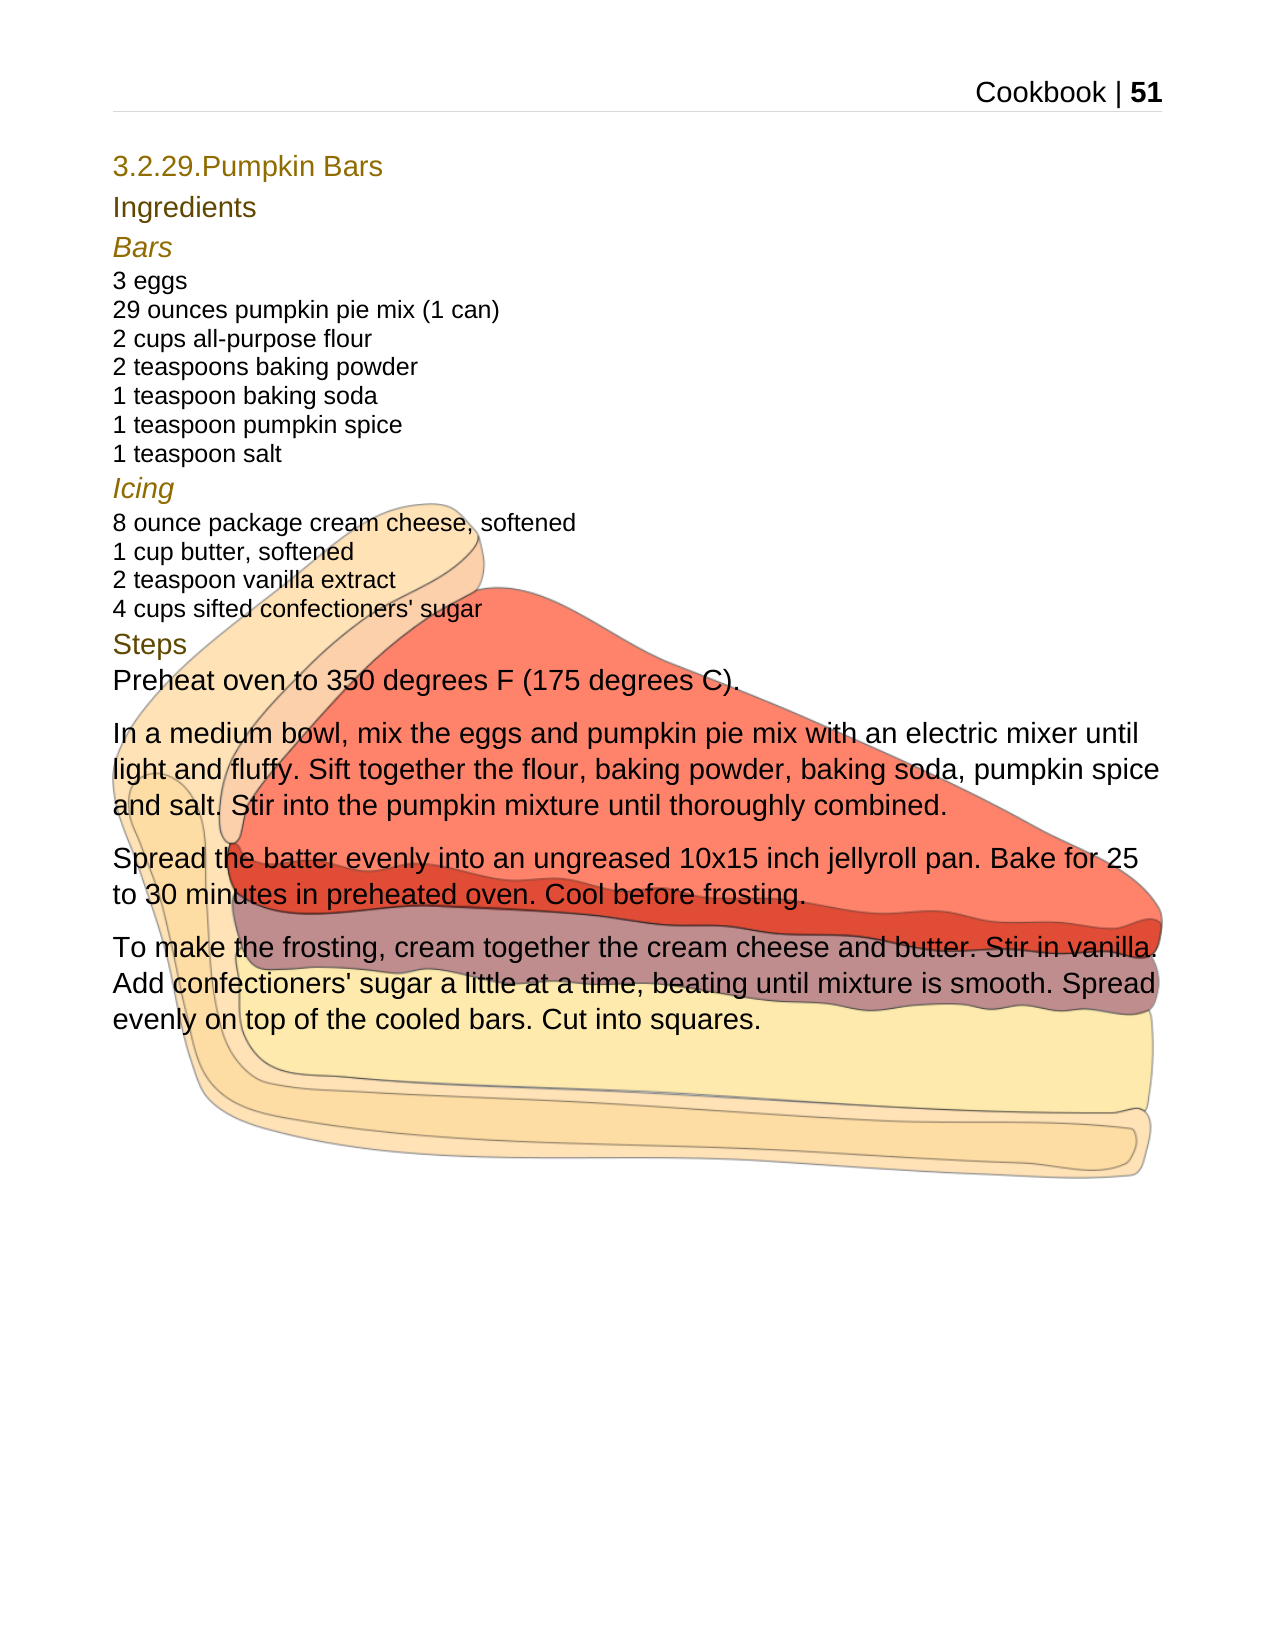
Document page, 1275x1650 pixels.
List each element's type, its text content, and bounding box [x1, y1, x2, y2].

text 8 ounce package cream cheese, softened [112, 508, 1162, 536]
text 1 teaspoon salt [112, 439, 1162, 467]
subtitle Bars [112, 230, 1162, 263]
text 2 cups all-purpose flour [112, 324, 1162, 352]
text 1 teaspoon baking soda [112, 381, 1162, 410]
text 2 teaspoons baking powder [112, 352, 1162, 381]
text 2 teaspoon vanilla extract [112, 565, 1162, 594]
text To make the frosting, cream together the cream cheese and butter. Stir in vanilla. Add confectioners' sugar a little at a time, beating until mixture is smooth. Spread evenly on top of the cooled bars. Cut into squares. [112, 930, 1162, 1036]
text Spread the batter evenly into an ungreased 10x15 inch jellyroll pan. Bake for 25 to 30 minutes in preheated oven. Cool before frosting. [112, 841, 1162, 911]
subtitle Pumpkin Bars [112, 149, 1162, 183]
text Preheat oven to 350 degrees F (175 degrees C). [112, 663, 1162, 697]
text 1 teaspoon pumpkin spice [112, 410, 1162, 439]
text 29 ounces pumpkin pie mix (1 can) [112, 295, 1162, 324]
subtitle Steps [112, 627, 1162, 660]
subtitle Ingredients [112, 190, 1162, 223]
text 4 cups sifted confectioners' sugar [112, 594, 1162, 623]
text In a medium bowl, mix the eggs and pumpkin pie mix with an electric mixer until light and fluffy. Sift together the flour, baking powder, baking soda, pumpkin spice and salt. Stir into the pumpkin mixture until thoroughly combined. [112, 716, 1162, 822]
subtitle Icing [112, 472, 1162, 505]
picture [112, 503, 1163, 1179]
text 1 cup butter, softened [112, 536, 1162, 565]
text 3 eggs [112, 266, 1162, 295]
